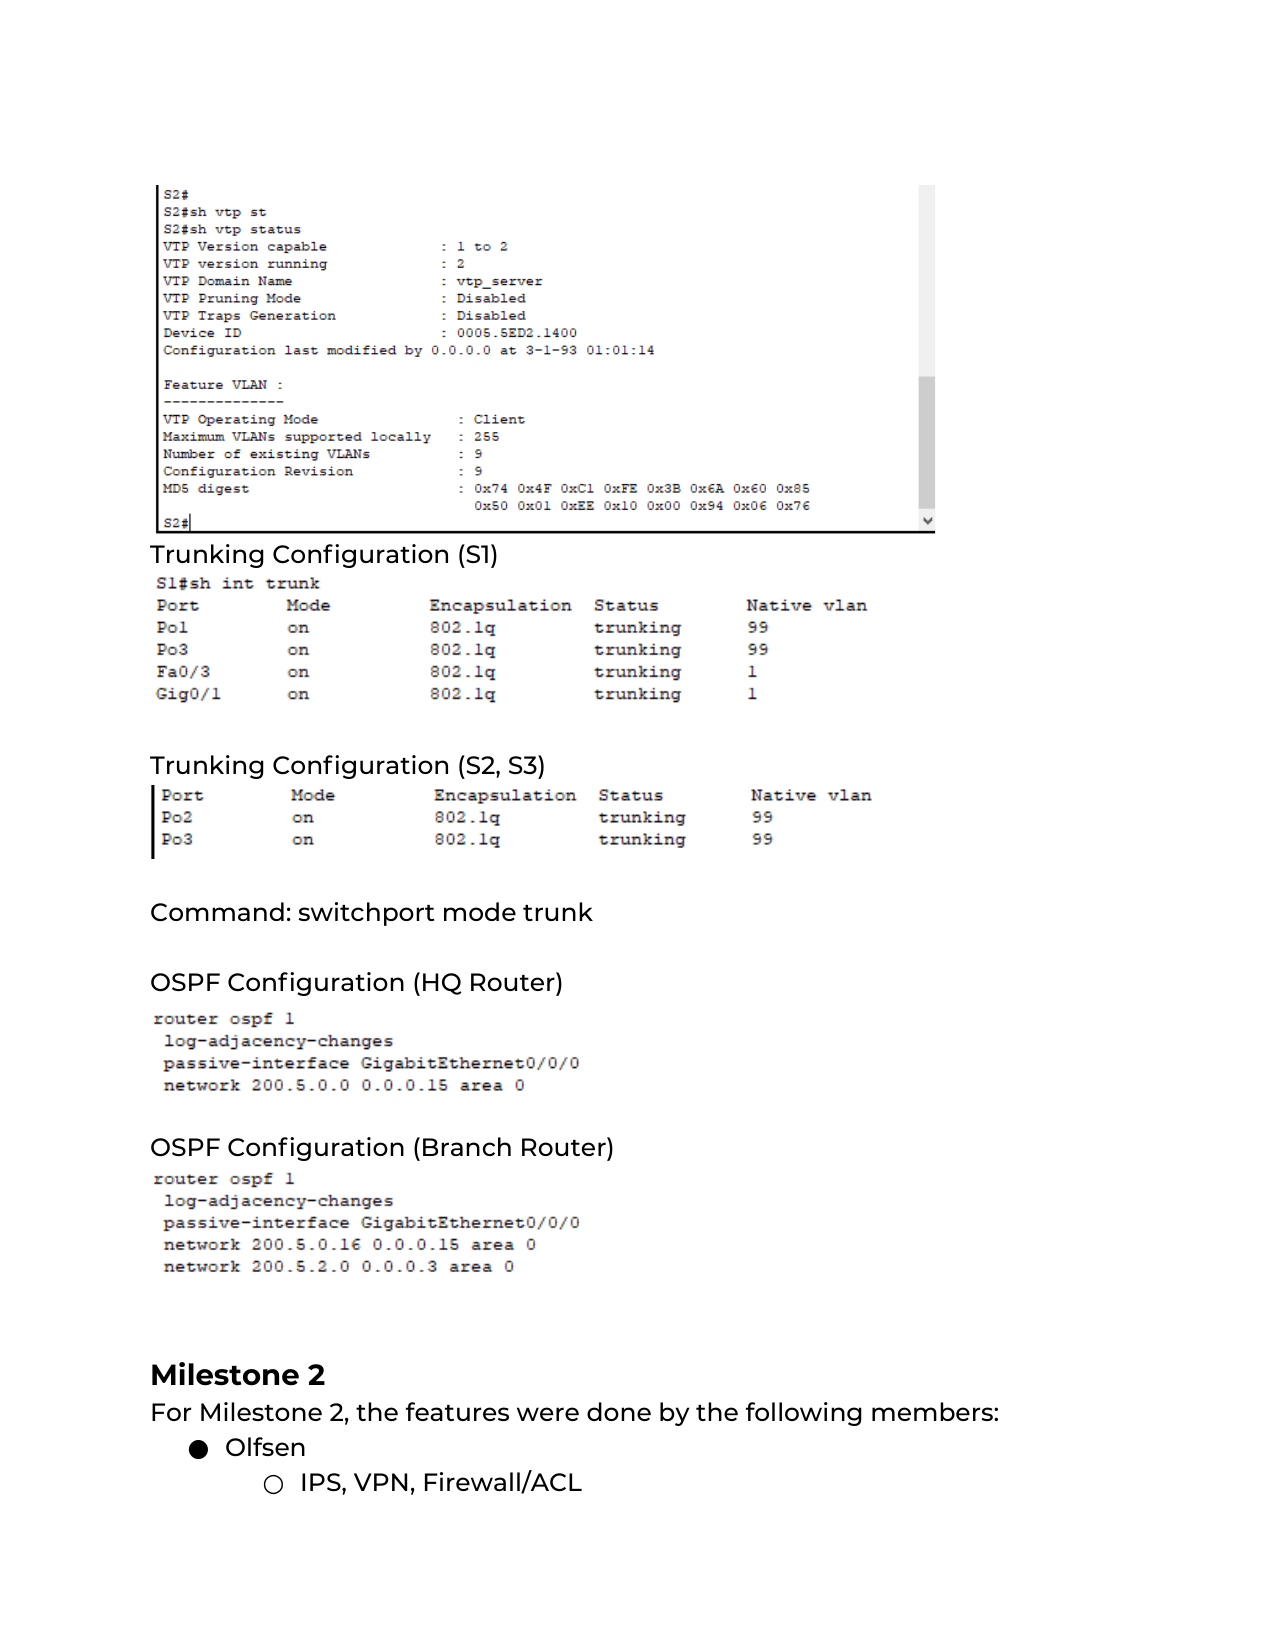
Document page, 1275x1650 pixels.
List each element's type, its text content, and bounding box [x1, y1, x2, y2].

list IPS, VPN, Firewall/ACL [262, 1467, 1125, 1498]
text Trunking Configuration (S1) [150, 539, 1125, 569]
picture [150, 785, 947, 859]
picture [150, 1167, 614, 1283]
text Command: switchport mode trunk [150, 898, 1125, 928]
text OSPF Configuration (Branch Router) [150, 1132, 1125, 1163]
text For Milestone 2, the features were done by the following members: [150, 1397, 1125, 1428]
text OSPF Configuration (HQ Router) [150, 968, 1125, 998]
picture [150, 574, 880, 712]
picture [150, 185, 936, 536]
text Milestone 2 [150, 1357, 1125, 1392]
picture [150, 1002, 635, 1094]
text Trunking Configuration (S2, S3) [150, 750, 1125, 781]
list Olfsen [187, 1432, 1125, 1463]
